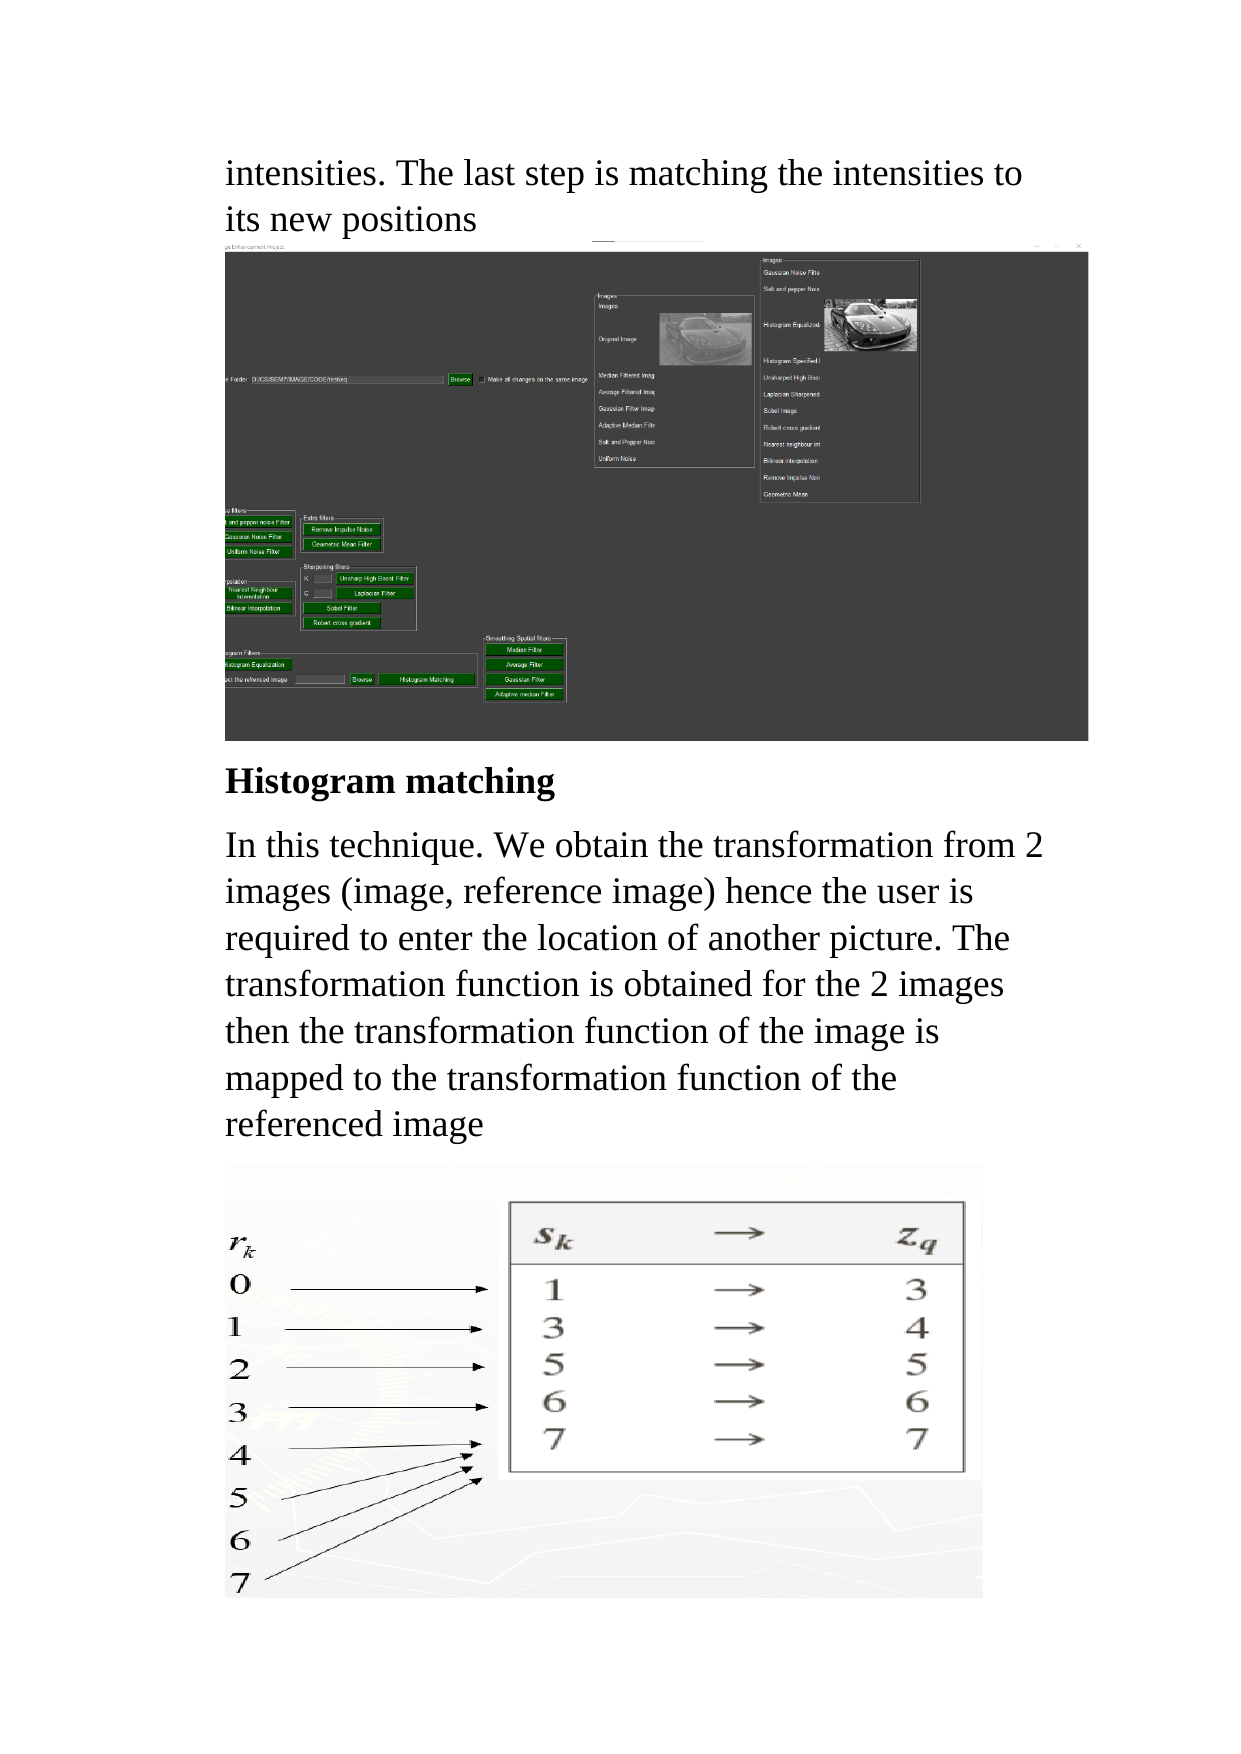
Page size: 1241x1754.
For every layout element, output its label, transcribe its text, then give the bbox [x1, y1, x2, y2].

text In this technique. We obtain the transformation from 2 images (image, reference image) hence the user is required to enter the location of another picture. The transformation function is obtained for the 2 images then the transformation function of the image is mapped to the transformation function of the referenced image [225, 822, 1053, 1145]
text Histogram matching [225, 759, 1053, 802]
picture [225, 241, 1089, 741]
text intensities. The last step is matching the intensities to its new positions [225, 150, 1053, 241]
picture [225, 1164, 983, 1598]
